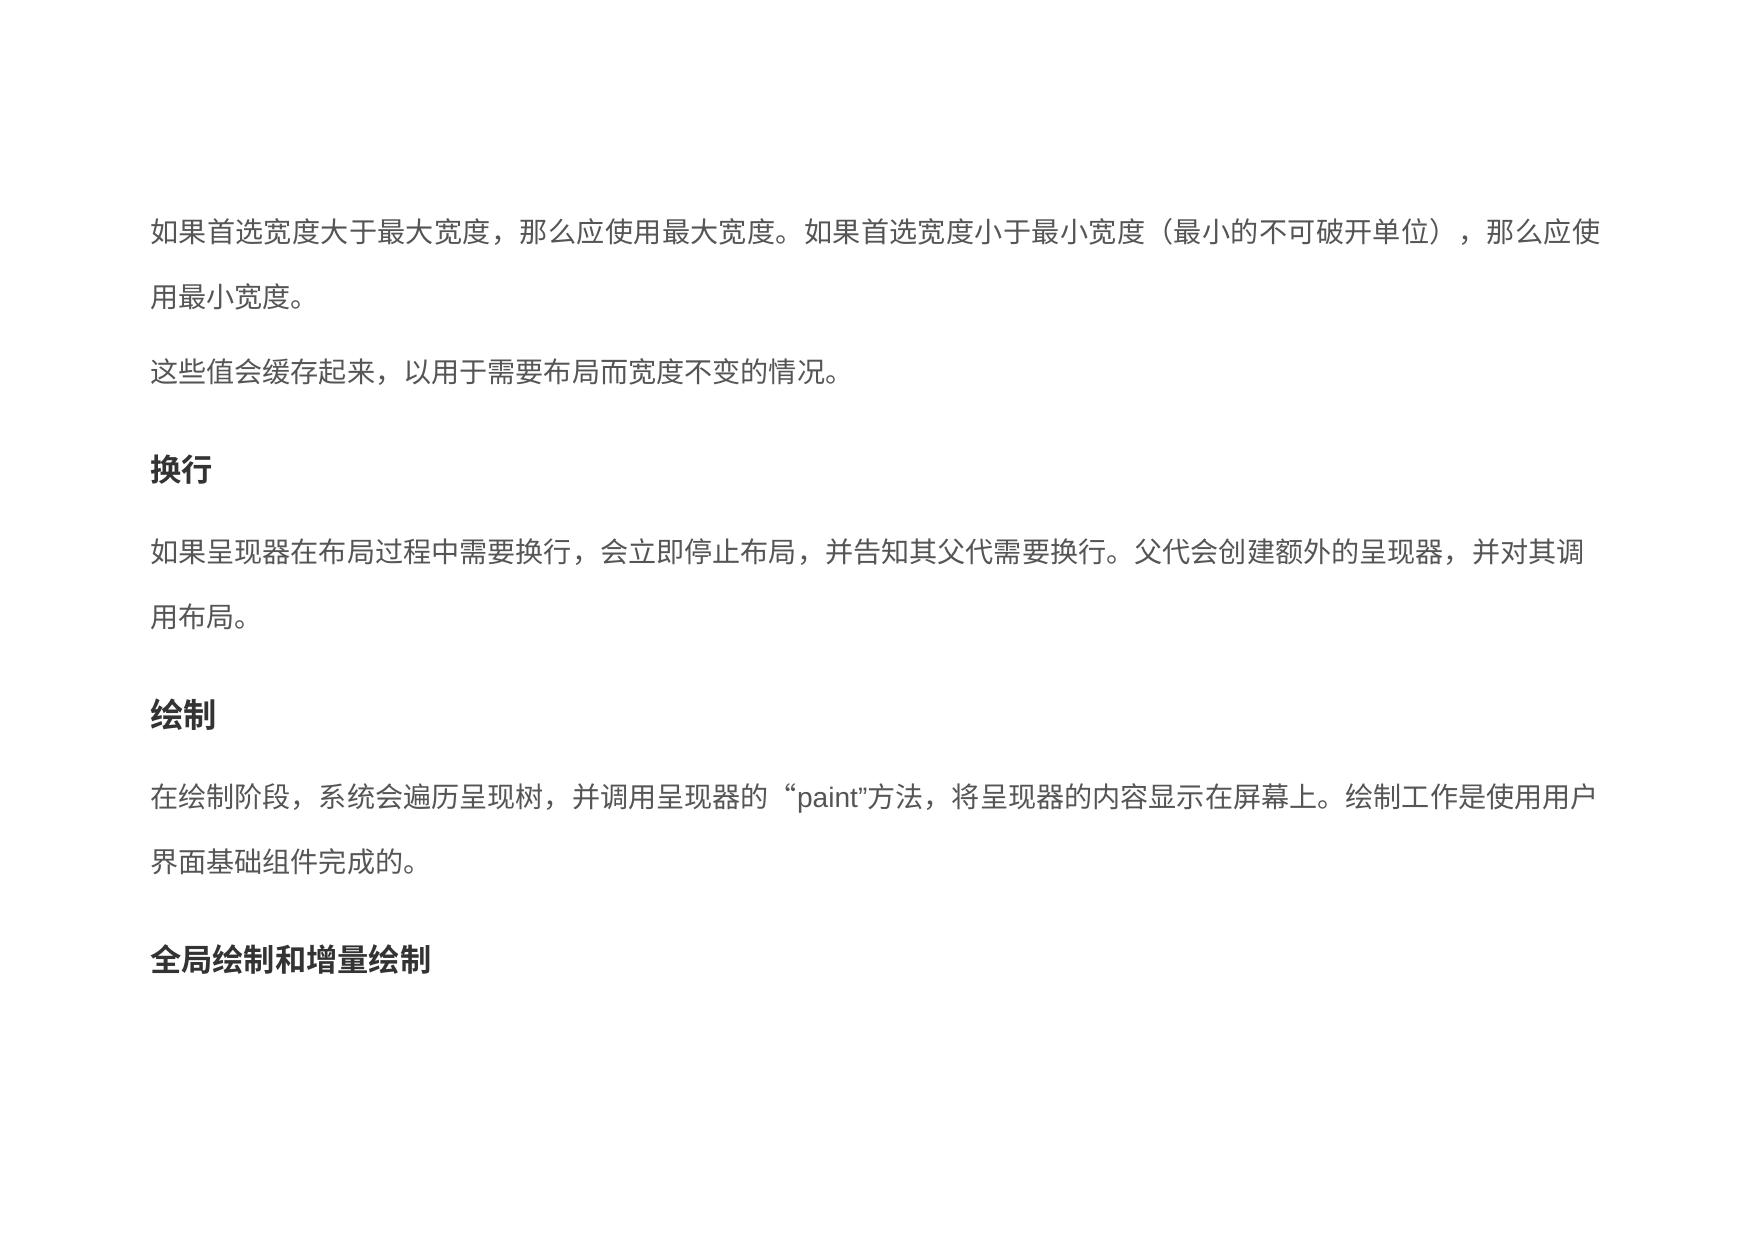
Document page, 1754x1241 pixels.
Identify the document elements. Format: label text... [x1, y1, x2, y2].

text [150, 198, 1604, 328]
text 这些值会缓存起来，以用于需要布局而宽度不变的情况。 [150, 338, 1604, 403]
text 如果呈现器在布局过程中需要换行，会立即停止布局，并告知其父代需要换行。父代会创建额外的呈现器，并对其调用布局。 [150, 518, 1604, 648]
subtitle 绘制 [150, 680, 1604, 745]
text 在绘制阶段，系统会遍历呈现树，并调用呈现器的“paint”方法，将呈现器的内容显示在屏幕上。绘制工作是使用用户界面基础组件完成的。 [150, 763, 1604, 893]
subtitle 全局绘制和增量绘制 [150, 925, 1604, 990]
subtitle 换行 [150, 435, 1604, 500]
